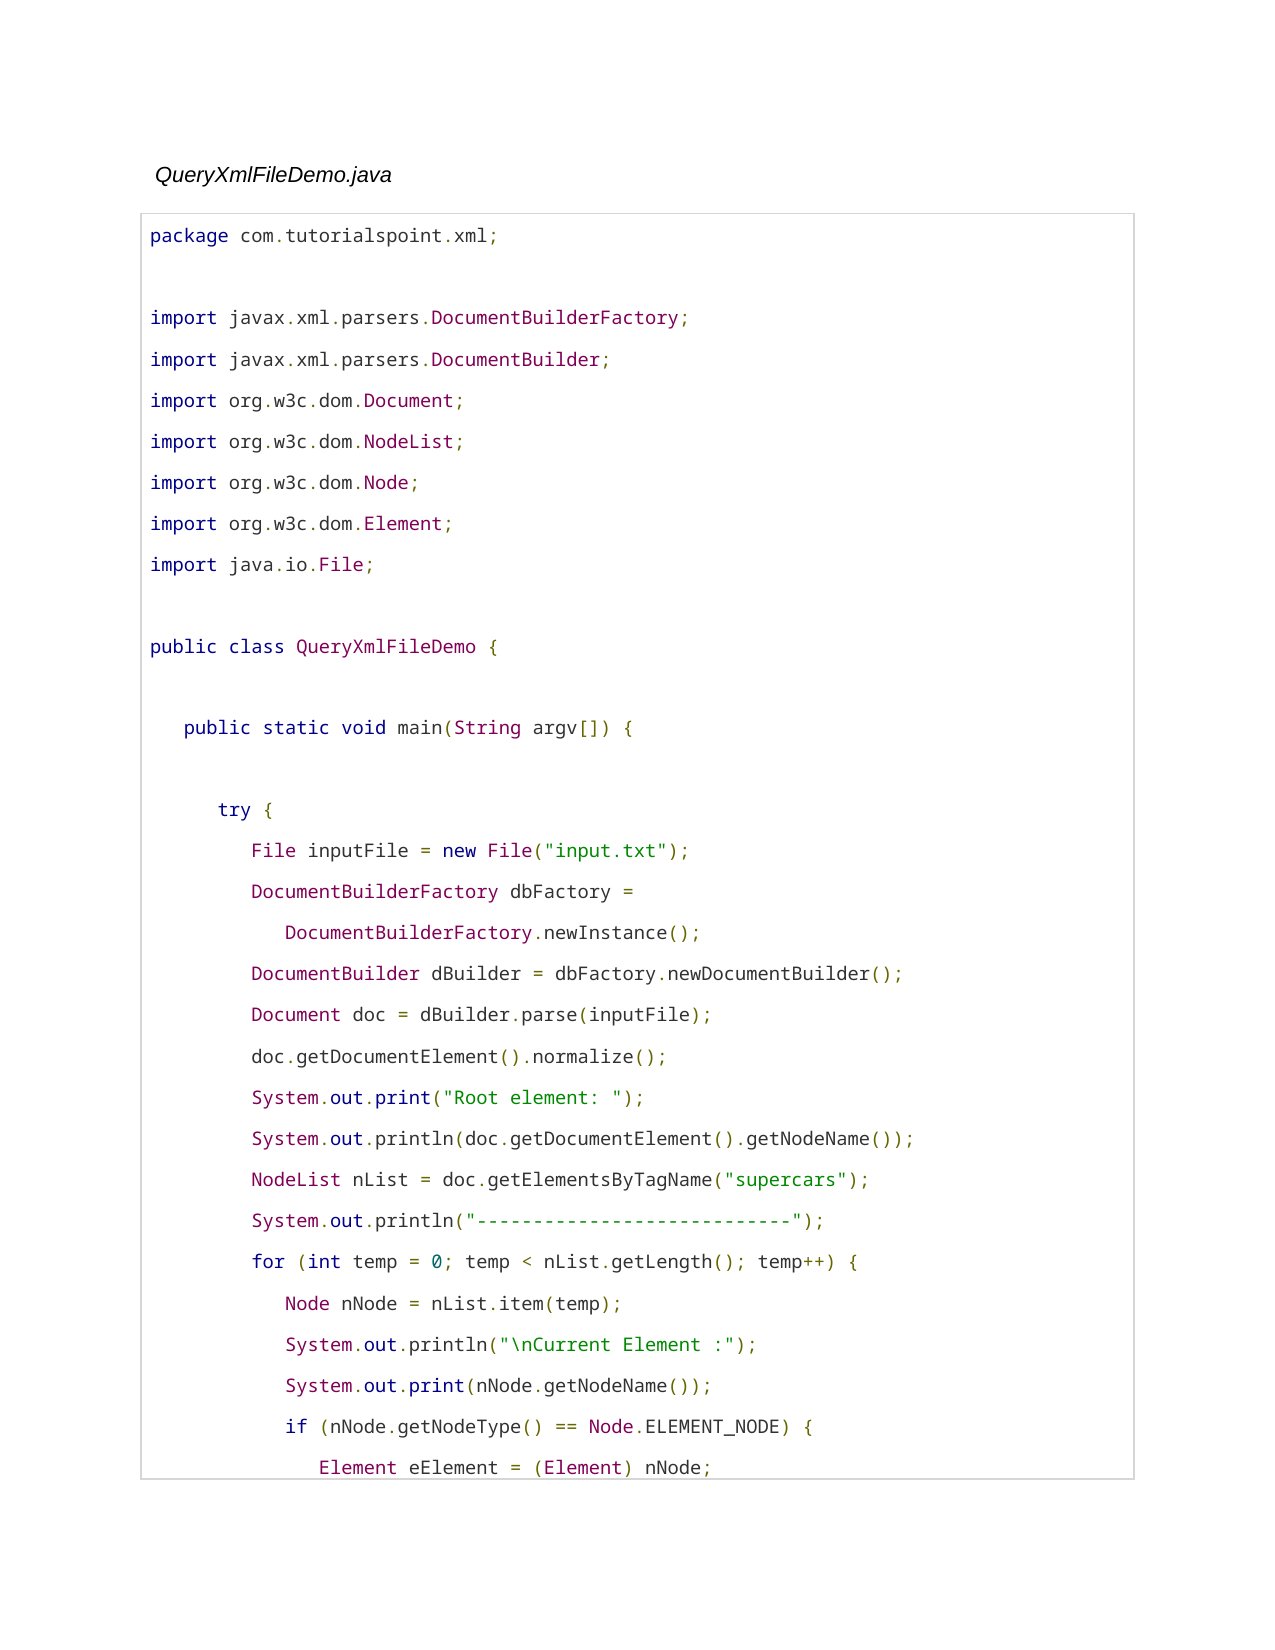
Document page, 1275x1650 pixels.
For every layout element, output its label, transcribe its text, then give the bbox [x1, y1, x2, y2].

text import javax.xml.parsers.DocumentBuilder; [142, 336, 1133, 371]
text package com.tutorialspoint.xml; [142, 214, 1133, 248]
text doc.getDocumentElement().normalize(); [142, 1033, 1133, 1068]
text Element eElement = (Element) nNode; [142, 1444, 1133, 1478]
text NodeList nList = doc.getElementsByTagName("supercars"); [142, 1156, 1133, 1192]
text import org.w3c.dom.Element; [142, 501, 1133, 536]
text public class QueryXmlFileDemo { [142, 624, 1133, 659]
text DocumentBuilderFactory dbFactory = [142, 868, 1133, 904]
text System.out.println(doc.getDocumentElement().getNodeName()); [142, 1115, 1133, 1151]
text System.out.print("Root element: "); [142, 1074, 1133, 1109]
text DocumentBuilder dBuilder = dbFactory.newDocumentBuilder(); [142, 951, 1133, 986]
text System.out.println("----------------------------"); [142, 1198, 1133, 1233]
text for (int temp = 0; temp < nList.getLength(); temp++) { [142, 1239, 1133, 1274]
text import org.w3c.dom.Node; [142, 459, 1133, 495]
text import org.w3c.dom.Document; [142, 377, 1133, 412]
text import org.w3c.dom.NodeList; [142, 418, 1133, 454]
text Document doc = dBuilder.parse(inputFile); [142, 992, 1133, 1027]
text if (nNode.getNodeType() == Node.ELEMENT_NODE) { [142, 1403, 1133, 1439]
text File inputFile = new File("input.txt"); [142, 827, 1133, 863]
text Node nNode = nList.item(temp); [142, 1280, 1133, 1315]
text import javax.xml.parsers.DocumentBuilderFactory; [142, 295, 1133, 330]
text System.out.print(nNode.getNodeName()); [142, 1362, 1133, 1398]
text DocumentBuilderFactory.newInstance(); [142, 909, 1133, 945]
text System.out.println("\nCurrent Element :"); [142, 1321, 1133, 1356]
text QueryXmlFileDemo.java [155, 150, 1120, 187]
text public static void main(String argv[]) { [142, 704, 1133, 740]
text try { [142, 786, 1133, 822]
text import java.io.File; [142, 542, 1133, 577]
